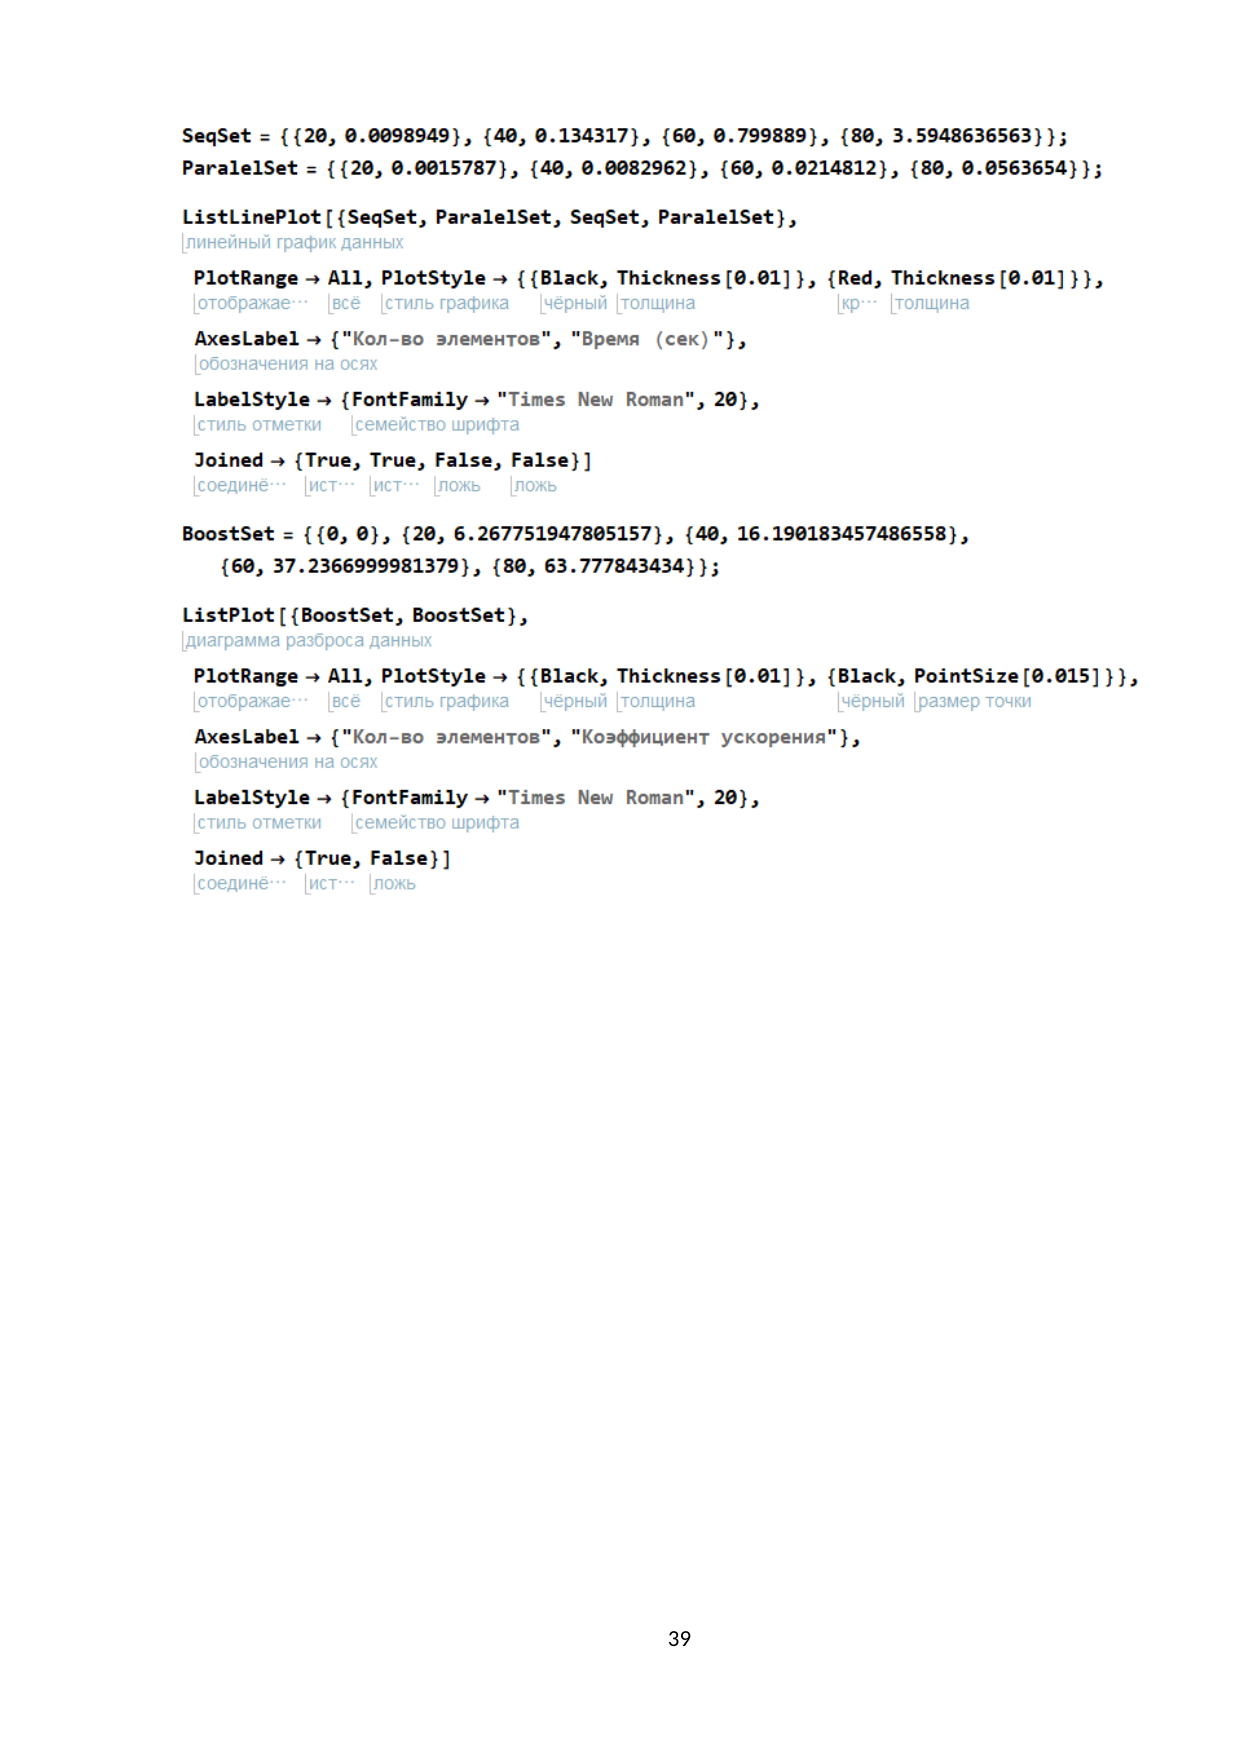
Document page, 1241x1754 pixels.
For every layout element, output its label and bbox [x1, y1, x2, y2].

picture [177, 118, 1182, 896]
